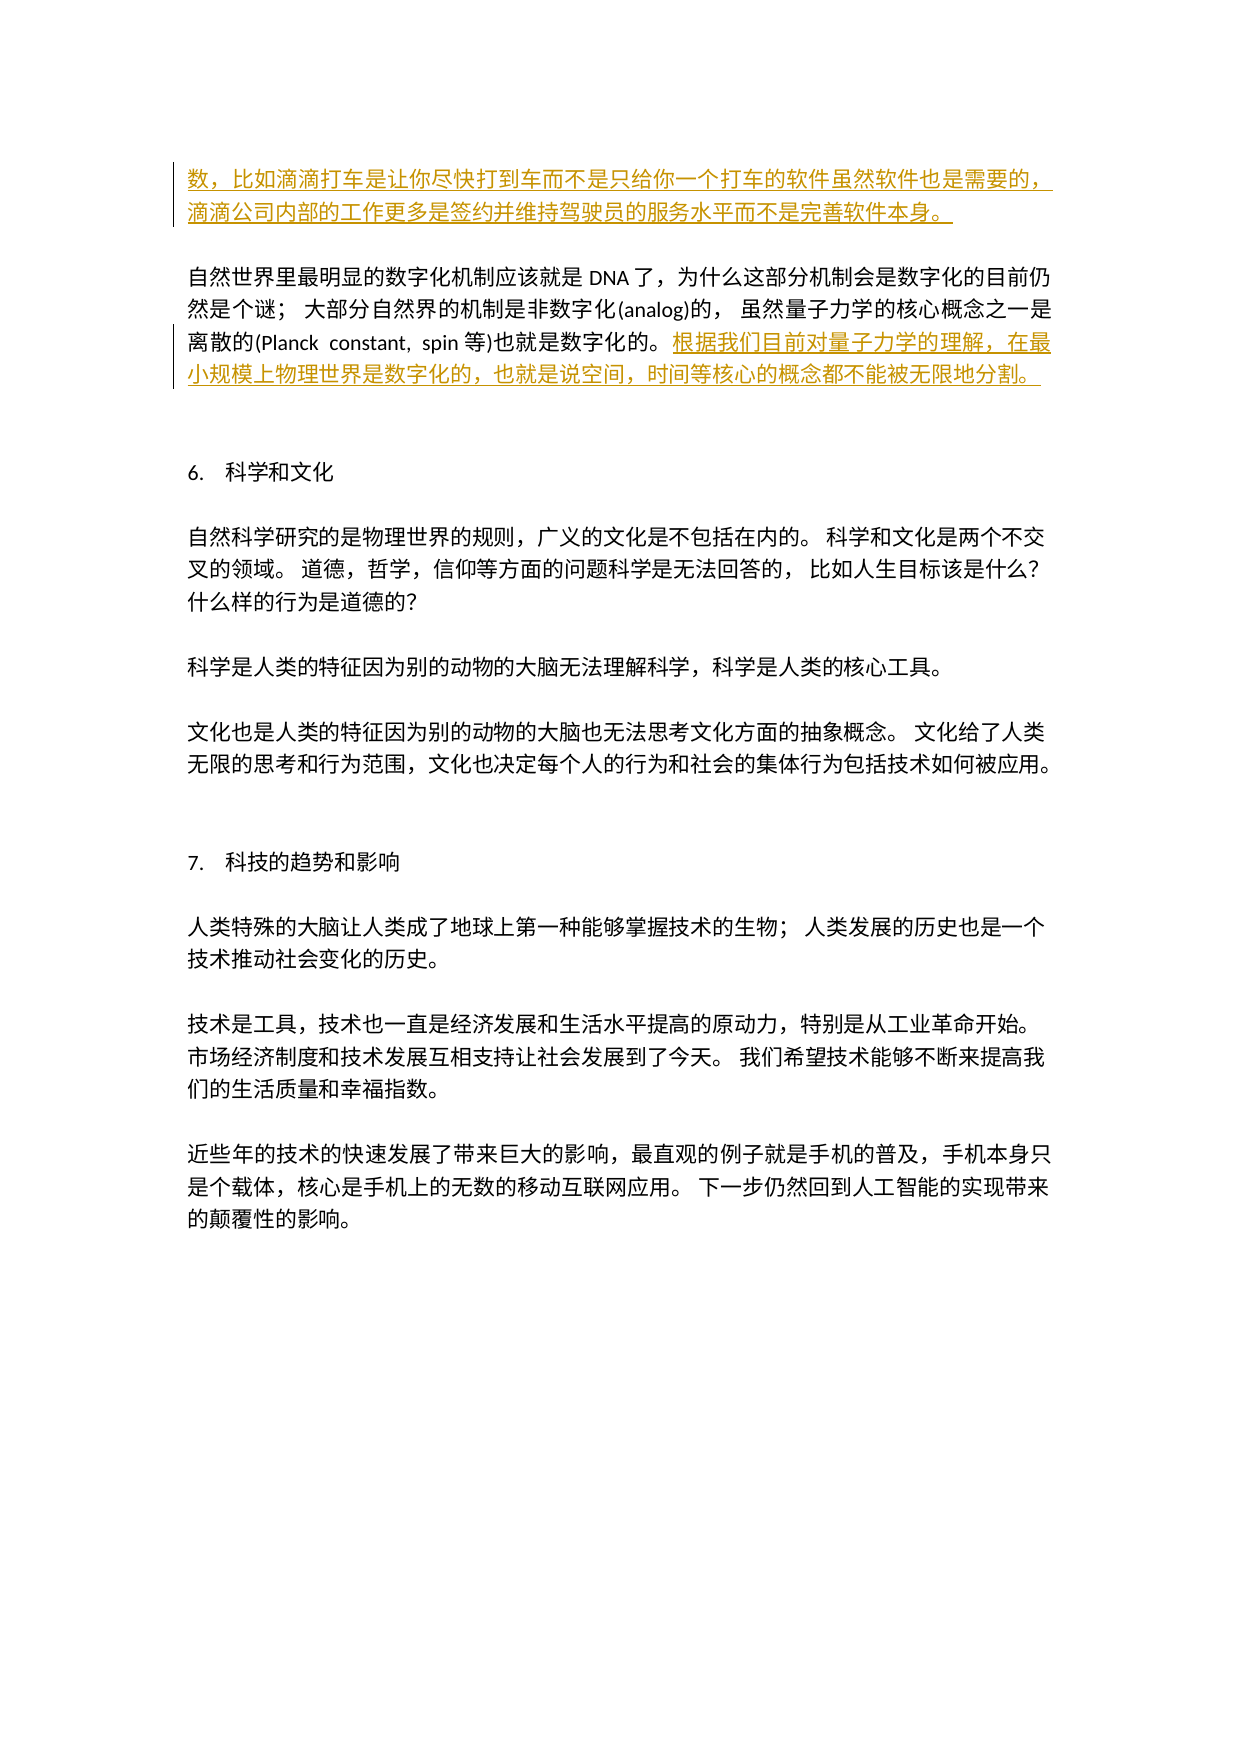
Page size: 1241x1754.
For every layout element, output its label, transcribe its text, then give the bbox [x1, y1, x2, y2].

text 技术是工具，技术也一直是经济发展和生活水平提高的原动力，特别是从工业革命开始。 市场经济制度和技术发展互相支持让社会发展到了今天。 我们希望技术能够不断来提高我们的生活质量和幸福指数。 [187, 1007, 1053, 1104]
text 近些年的技术的快速发展了带来巨大的影响，最直观的例子就是手机的普及，手机本身只是个载体，核心是手机上的无数的移动互联网应用。 下一步仍然回到人工智能的实现带来的颠覆性的影响。 [187, 1137, 1053, 1234]
text 自然科学研究的是物理世界的规则，广义的文化是不包括在内的。 科学和文化是两个不交叉的领域。 道德，哲学，信仰等方面的问题科学是无法回答的， 比如人生目标该是什么？什么样的行为是道德的？ [187, 519, 1053, 617]
text 自然世界里最明显的数字化机制应该就是DNA了，为什么这部分机制会是数字化的目前仍然是个谜； 大部分自然界的机制是非数字化(analog)的， 虽然量子力学的核心概念之一是离散的(Planck constant, spin等)也就是数字化的。 [187, 259, 1053, 389]
text 科学是人类的特征因为别的动物的大脑无法理解科学，科学是人类的核心工具。 [187, 649, 1053, 682]
list 科技的趋势和影响 [187, 844, 1053, 877]
list 科学和文化 [187, 454, 1053, 487]
text 人类特殊的大脑让人类成了地球上第一种能够掌握技术的生物； 人类发展的历史也是一个技术推动社会变化的历史。 [187, 909, 1053, 974]
text 文化也是人类的特征因为别的动物的大脑也无法思考文化方面的抽象概念。 文化给了人类无限的思考和行为范围，文化也决定每个人的行为和社会的集体行为包括技术如何被应用。 [187, 714, 1053, 779]
